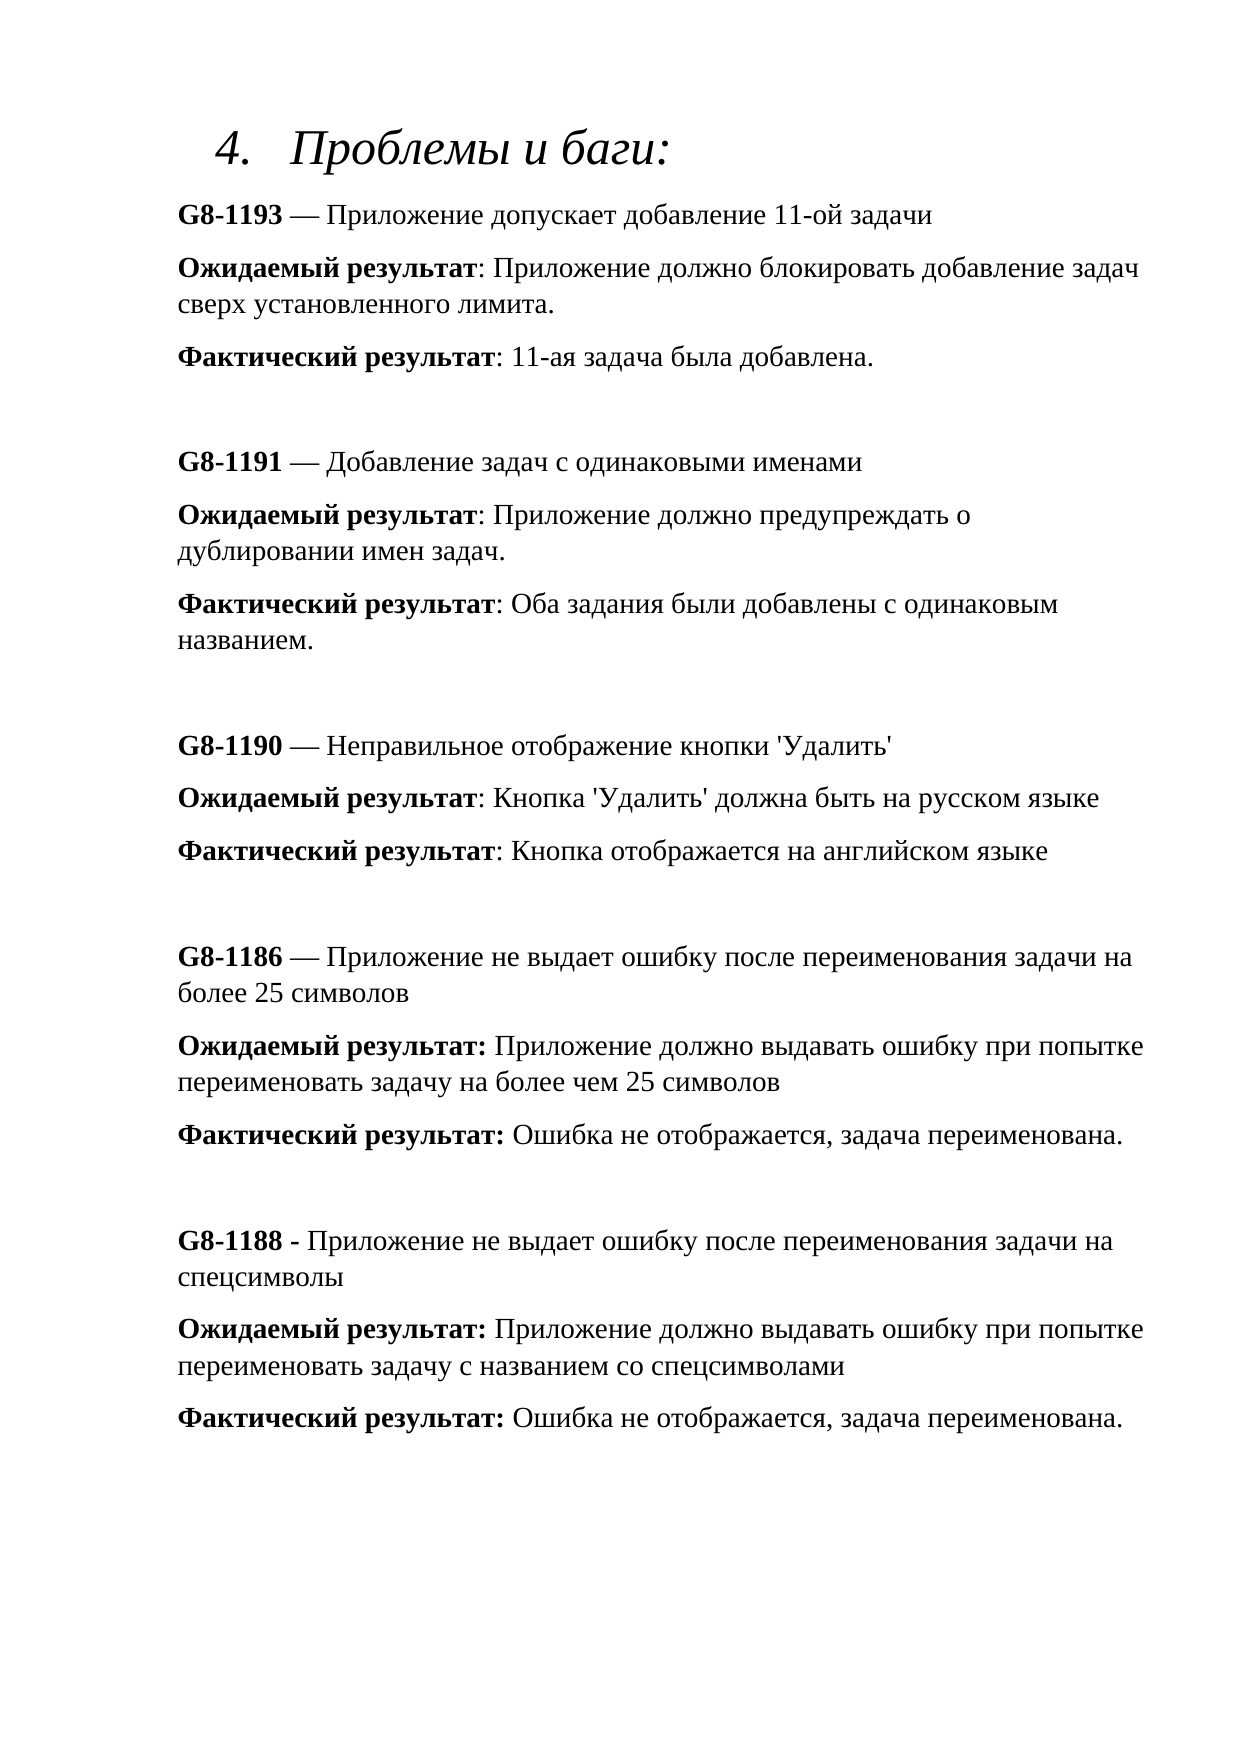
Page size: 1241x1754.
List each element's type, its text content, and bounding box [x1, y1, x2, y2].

text G8-1186 — Приложение не выдает ошибку после переименования задачи на более 25 символов [177, 939, 1152, 1009]
text Ожидаемый результат: Приложение должно выдавать ошибку при попытке переименовать задачу с названием со спецсимволами [177, 1312, 1152, 1381]
text Ожидаемый результат: Кнопка 'Удалить' должна быть на русском языке [177, 781, 1152, 814]
text Ожидаемый результат: Приложение должно предупреждать о дублировании имен задач. [177, 497, 1152, 567]
text Ожидаемый результат: Приложение должно блокировать добавление задач сверх установленного лимита. [177, 250, 1152, 319]
text G8-1191 — Добавление задач с одинаковыми именами [177, 444, 1152, 478]
text G8-1190 — Неправильное отображение кнопки 'Удалить' [177, 728, 1152, 761]
text Ожидаемый результат: Приложение должно выдавать ошибку при попытке переименовать задачу на более чем 25 символов [177, 1028, 1152, 1098]
text Фактический результат: Кнопка отображается на английском языке [177, 833, 1152, 867]
text Фактический результат: Ошибка не отображается, задача переименована. [177, 1117, 1152, 1151]
text G8-1188 - Приложение не выдает ошибку после переименования задачи на спецсимволы [177, 1223, 1152, 1292]
text Фактический результат: 11-ая задача была добавлена. [177, 339, 1152, 372]
text Фактический результат: Ошибка не отображается, задача переименована. [177, 1401, 1152, 1434]
list Проблемы и баги: [215, 118, 1152, 176]
text Фактический результат: Оба задания были добавлены с одинаковым названием. [177, 586, 1152, 656]
text G8-1193 — Приложение допускает добавление 11-ой задачи [177, 197, 1152, 230]
